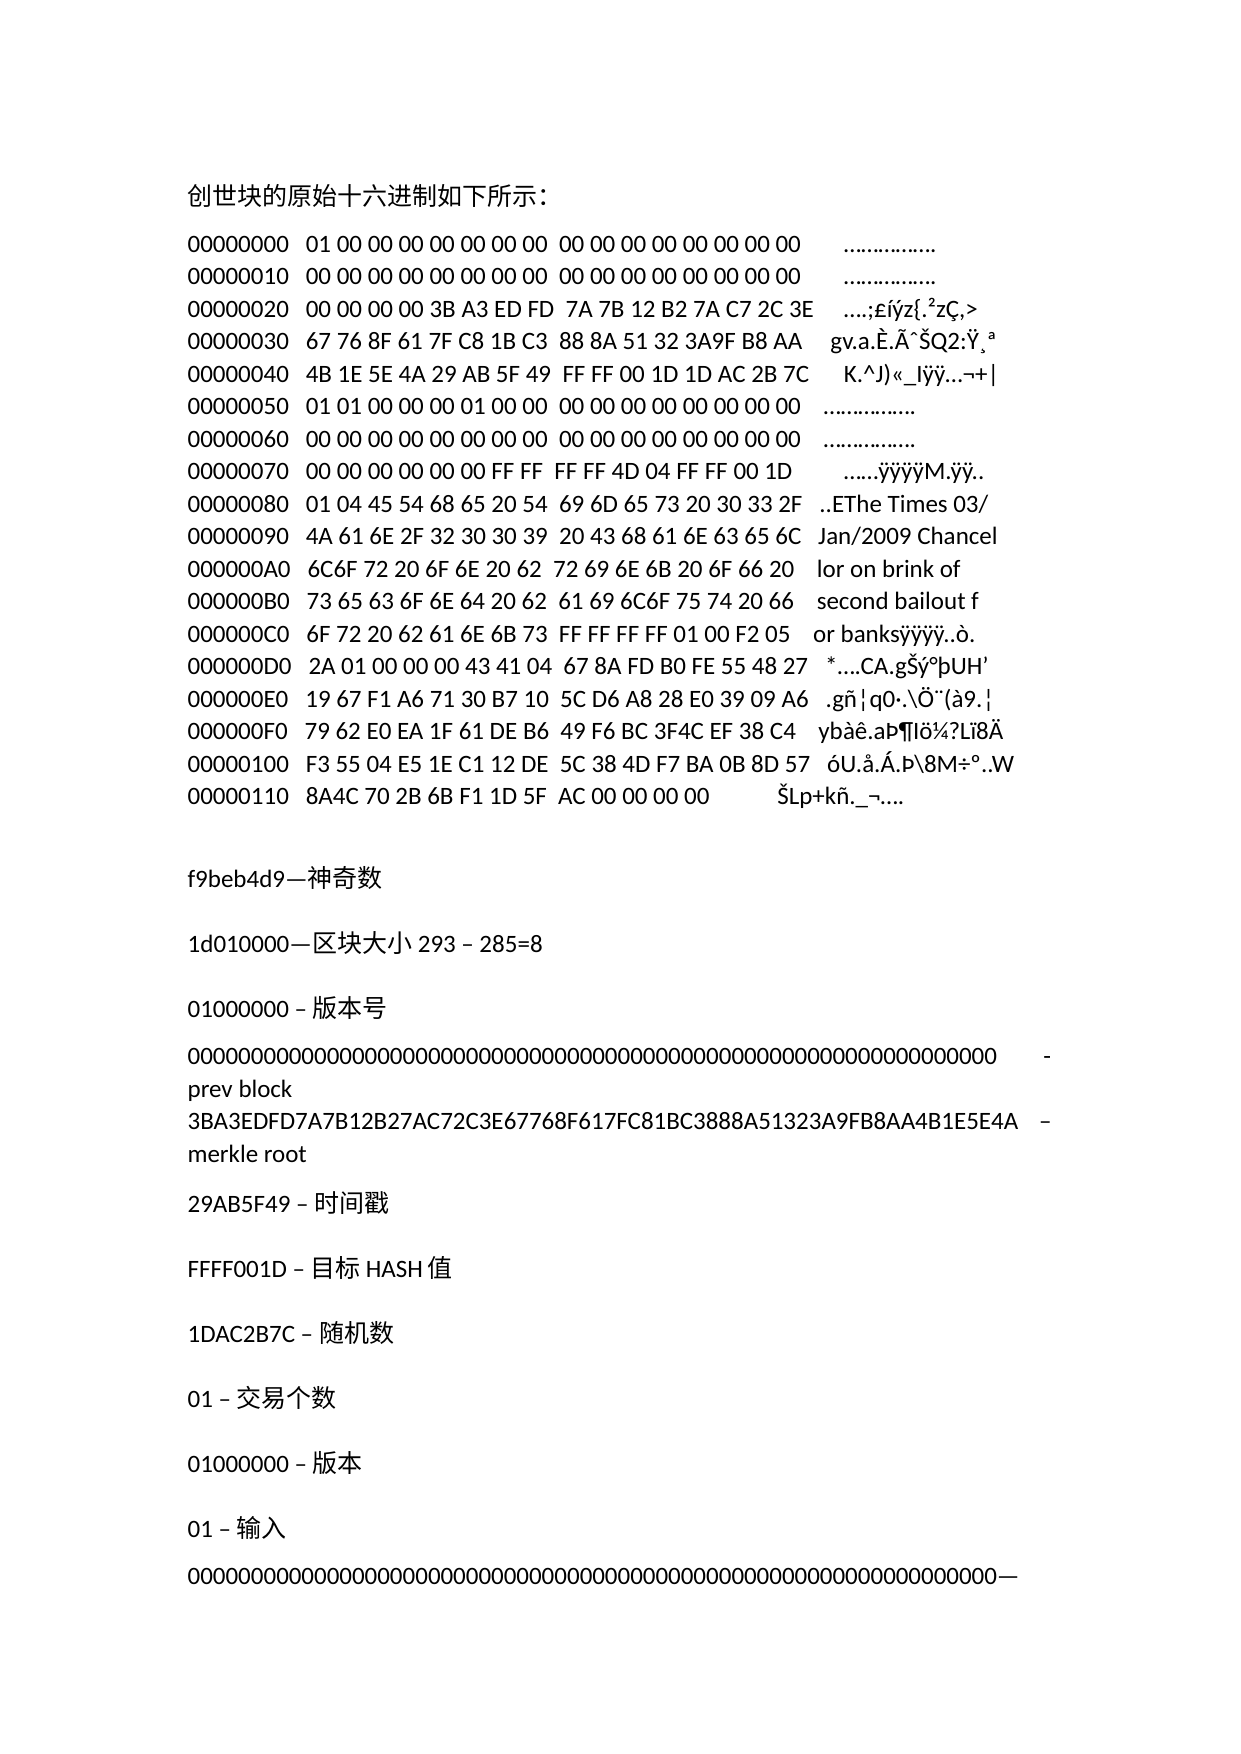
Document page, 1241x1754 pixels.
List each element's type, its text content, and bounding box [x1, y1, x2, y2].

text 3BA3EDFD7A7B12B27AC72C3E67768F617FC81BC3888A51323A9FB8AA4B1E5E4A – merkle root [187, 1104, 1053, 1169]
text 00000020 00 00 00 00 3B A3 ED FD 7A 7B 12 B2 7A C7 2C 3E ….;£íýz{.²zÇ,> [187, 292, 1053, 324]
text FFFF001D – 目标HASH值 [187, 1234, 1053, 1299]
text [187, 1559, 1053, 1592]
text f9beb4d9—神奇数 [187, 844, 1053, 909]
text 01 – 输入 [187, 1494, 1053, 1559]
text 000000B0 73 65 63 6F 6E 64 20 62 61 69 6C6F 75 74 20 66 second bailout f [187, 584, 1053, 617]
text 00000060 00 00 00 00 00 00 00 00 00 00 00 00 00 00 00 00 ……………. [187, 422, 1053, 454]
text 00000030 67 76 8F 61 7F C8 1B C3 88 8A 51 32 3A9F B8 AA gv.a.È.ÃˆŠQ2:Ÿ¸ª [187, 324, 1053, 357]
text 00000070 00 00 00 00 00 00 FF FF FF FF 4D 04 FF FF 00 1D ……ÿÿÿÿM.ÿÿ.. [187, 454, 1053, 487]
text 1d010000—区块大小 293 – 285=8 [187, 909, 1053, 974]
text 01000000 – 版本 [187, 1429, 1053, 1494]
text 000000C0 6F 72 20 62 61 6E 6B 73 FF FF FF FF 01 00 F2 05 or banksÿÿÿÿ..ò. [187, 617, 1053, 649]
text 00000000 01 00 00 00 00 00 00 00 00 00 00 00 00 00 00 00 ……………. [187, 227, 1053, 259]
text 000000F0 79 62 E0 EA 1F 61 DE B6 49 F6 BC 3F4C EF 38 C4 ybàê.aÞ¶Iö¼?Lï8Ä [187, 714, 1053, 747]
text 00000080 01 04 45 54 68 65 20 54 69 6D 65 73 20 30 33 2F ..EThe Times 03/ [187, 487, 1053, 519]
text 00000050 01 01 00 00 00 01 00 00 00 00 00 00 00 00 00 00 ……………. [187, 389, 1053, 422]
text 00000110 8A4C 70 2B 6B F1 1D 5F AC 00 00 00 00 ŠLp+kñ._¬…. [187, 779, 1053, 812]
text 00000010 00 00 00 00 00 00 00 00 00 00 00 00 00 00 00 00 ……………. [187, 259, 1053, 292]
text 01 – 交易个数 [187, 1364, 1053, 1429]
text 000000A0 6C6F 72 20 6F 6E 20 62 72 69 6E 6B 20 6F 66 20 lor on brink of [187, 552, 1053, 584]
text 00000100 F3 55 04 E5 1E C1 12 DE 5C 38 4D F7 BA 0B 8D 57 óU.å.Á.Þ\8M÷º..W [187, 747, 1053, 779]
text 000000E0 19 67 F1 A6 71 30 B7 10 5C D6 A8 28 E0 39 09 A6 .gñ¦q0·.\Ö¨(à9.¦ [187, 682, 1053, 714]
text 29AB5F49 – 时间戳 [187, 1169, 1053, 1234]
text 01000000 – 版本号 [187, 974, 1053, 1039]
text 00000090 4A 61 6E 2F 32 30 30 39 20 43 68 61 6E 63 65 6C Jan/2009 Chancel [187, 519, 1053, 552]
text 创世块的原始十六进制如下所示： [187, 162, 1053, 227]
text 1DAC2B7C – 随机数 [187, 1299, 1053, 1364]
text 00000040 4B 1E 5E 4A 29 AB 5F 49 FF FF 00 1D 1D AC 2B 7C K.^J)«_Iÿÿ…¬+| [187, 357, 1053, 389]
text 000000D0 2A 01 00 00 00 43 41 04 67 8A FD B0 FE 55 48 27 *….CA.gŠý°þUH’ [187, 649, 1053, 682]
text 0000000000000000000000000000000000000000000000000000000000000000 -prev block [187, 1039, 1053, 1104]
